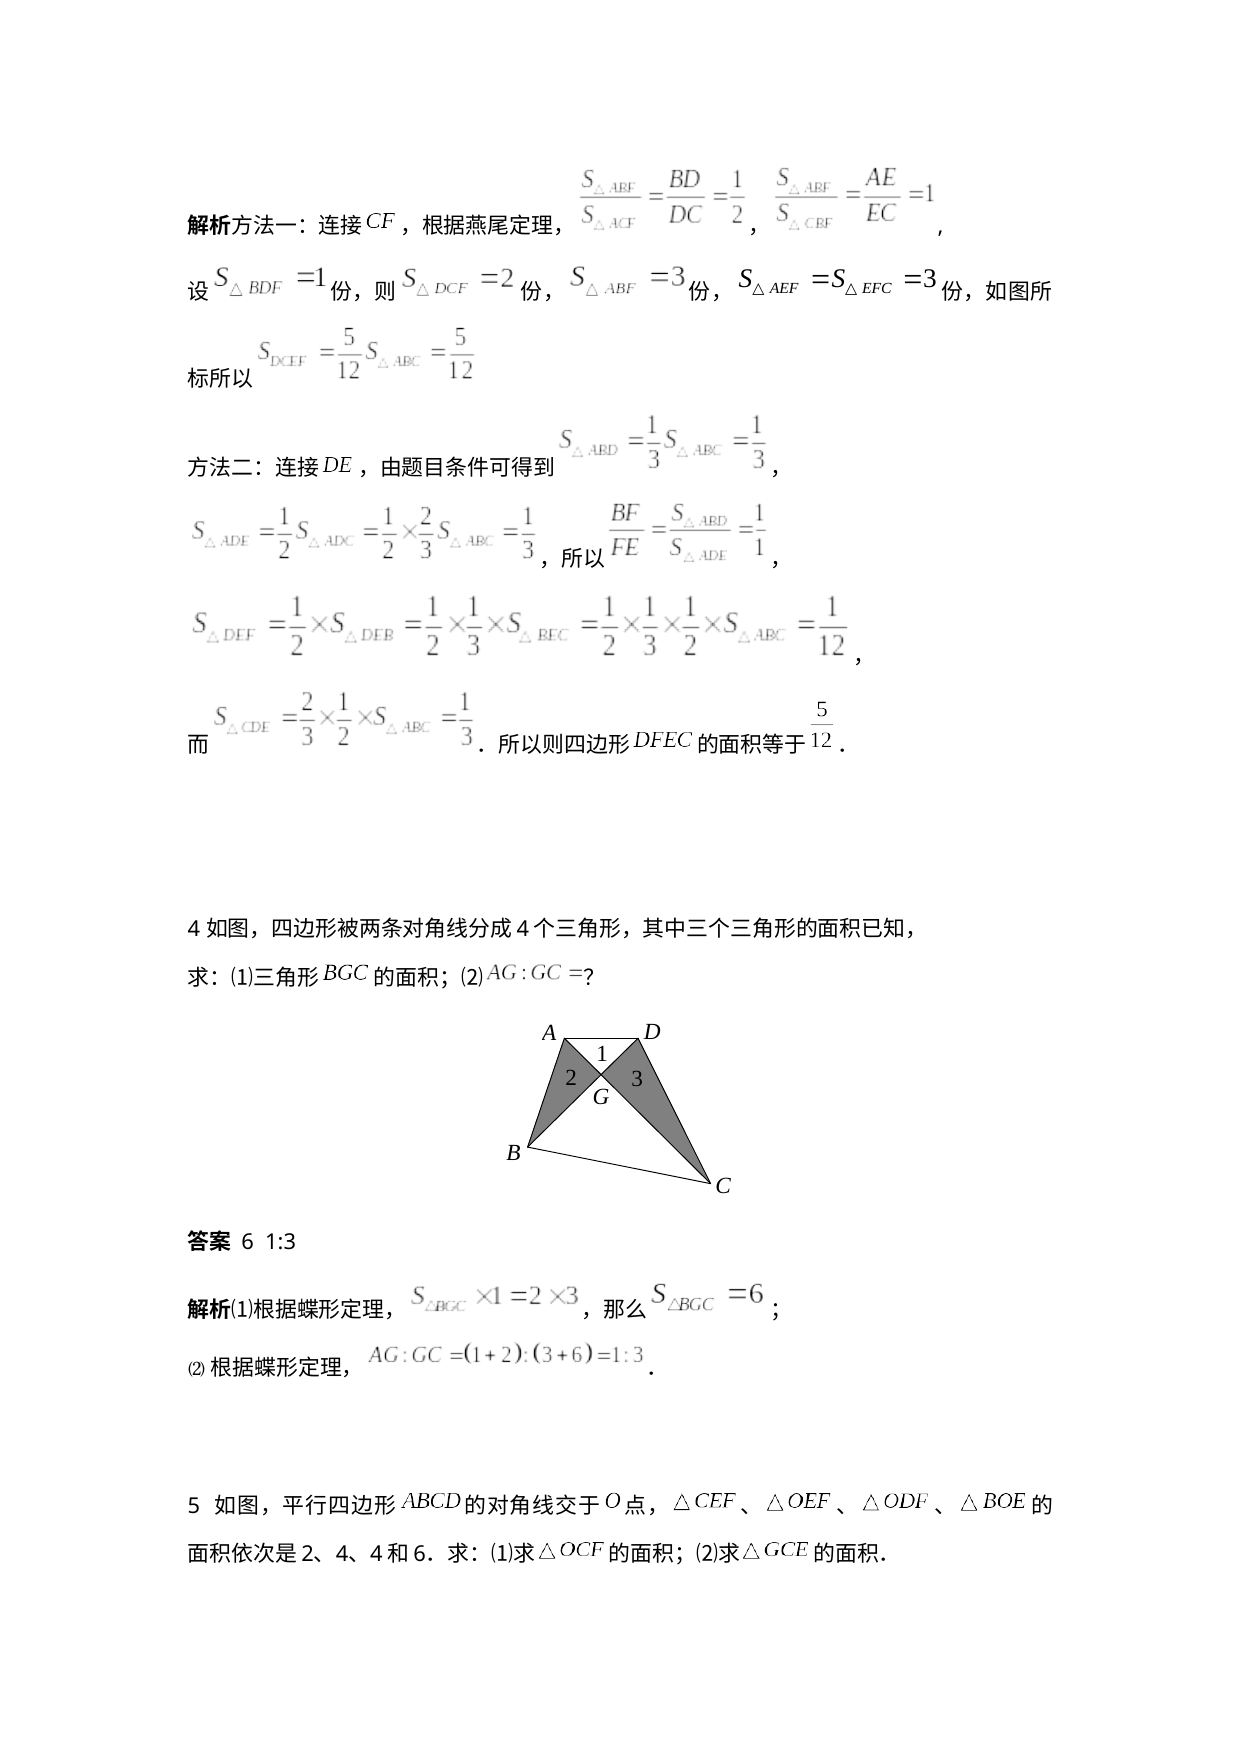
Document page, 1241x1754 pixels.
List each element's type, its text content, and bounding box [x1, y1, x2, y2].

text ， [187, 588, 1053, 669]
text 答案 6 1:3 [187, 1224, 1053, 1256]
text 方法二：连接，由题目条件可得到， [187, 408, 1053, 481]
text 求：⑴三角形的面积；⑵？ [187, 959, 1053, 992]
text 4 如图，四边形被两条对角线分成4个三角形，其中三个三角形的面积已知， [187, 911, 1053, 943]
text 设份，则份，份，份，如图所标所以 [187, 256, 1053, 392]
text 5 如图，平行四边形的对角线交于点，、、、的面积依次是2、4、4和6．求：⑴求的面积；⑵求的面积． [187, 1487, 1053, 1568]
text ，所以， [187, 497, 1053, 572]
text ⑵根据蝶形定理，． [187, 1339, 1053, 1381]
text 而．所以则四边形的面积等于． [187, 685, 1053, 759]
text 解析⑴根据蝶形定理，，那么； [187, 1272, 1053, 1323]
text 解析方法一：连接，根据燕尾定理，，, [187, 162, 1053, 240]
